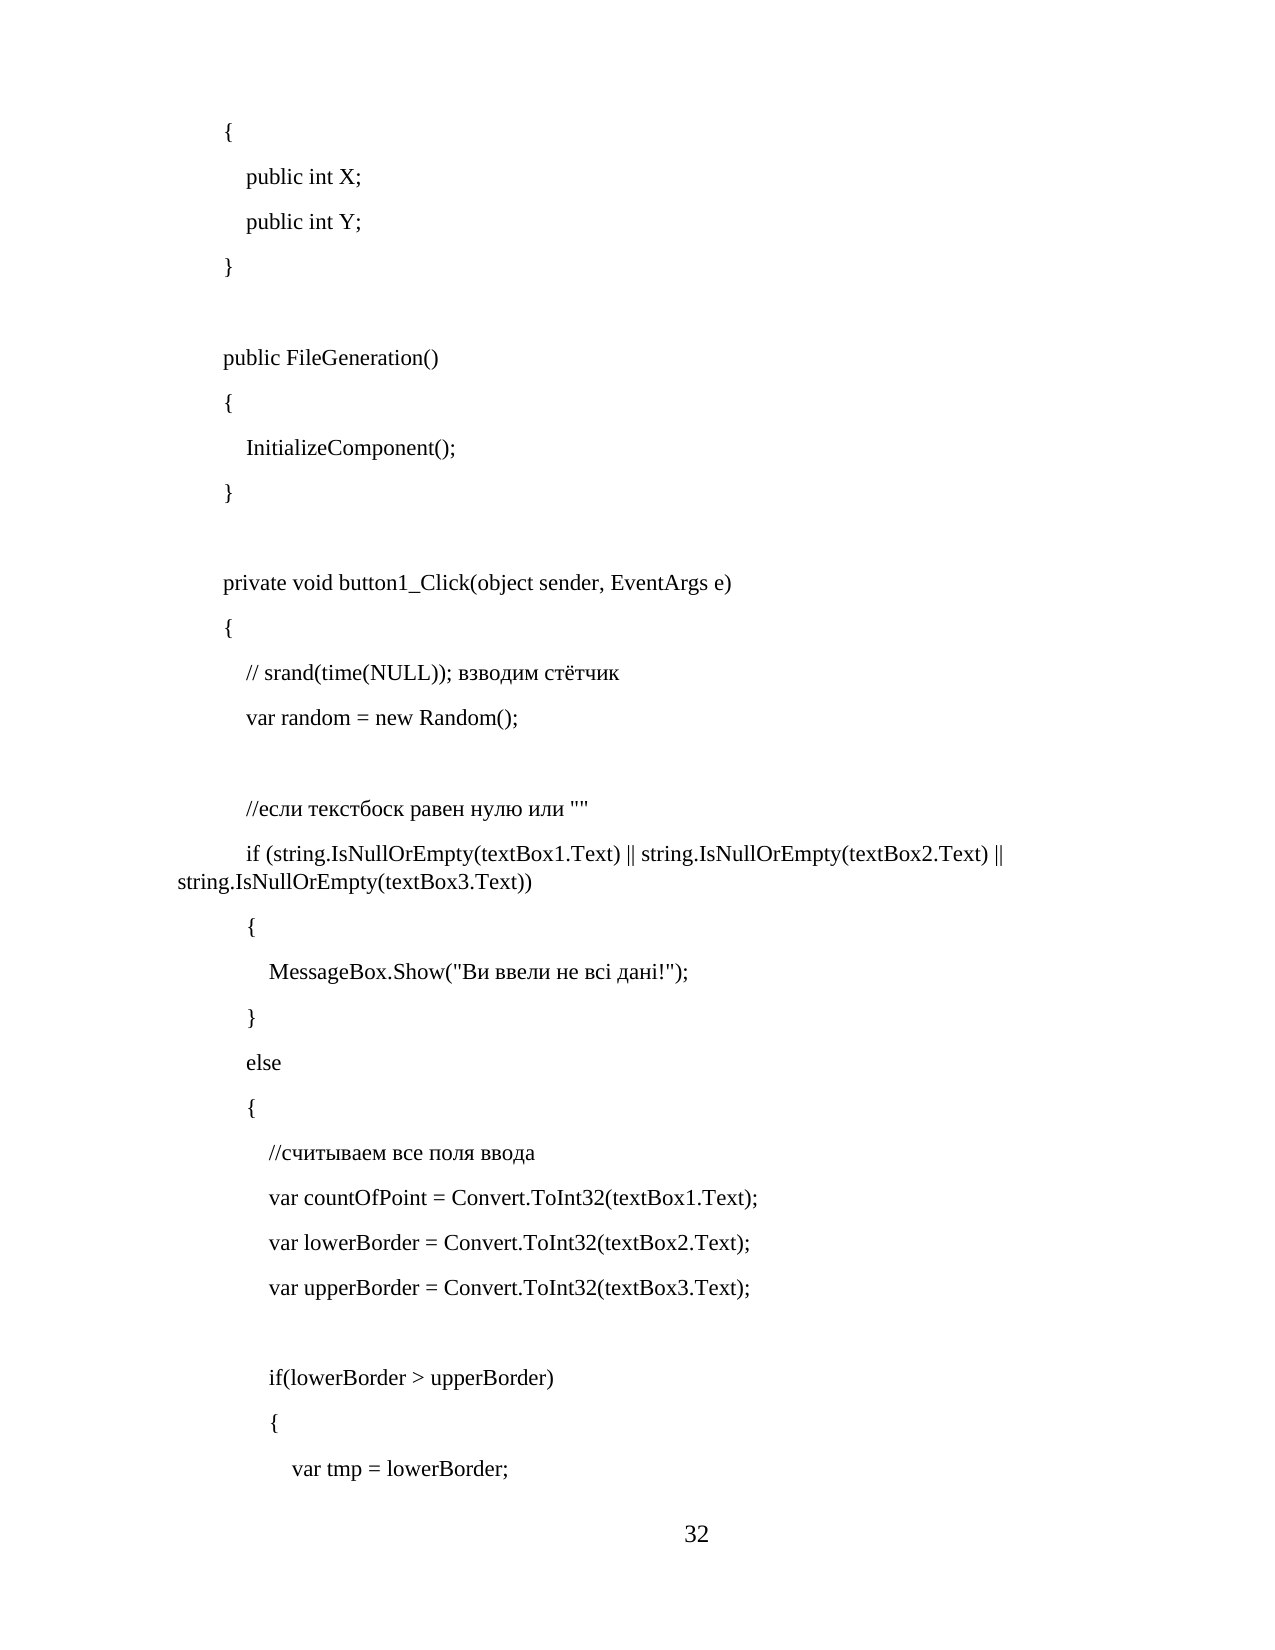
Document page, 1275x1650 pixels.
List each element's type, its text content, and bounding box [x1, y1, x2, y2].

text InitializeComponent(); [177, 434, 1216, 460]
text { [177, 913, 1216, 940]
text var upperBorder = Convert.ToInt32(textBox3.Text); [177, 1274, 1216, 1301]
text { [177, 118, 1216, 144]
text } [177, 1003, 1216, 1030]
text else [177, 1049, 1216, 1075]
text if (string.IsNullOrEmpty(textBox1.Text) || string.IsNullOrEmpty(textBox2.Text) || string.IsNullOrEmpty(textBox3.Text)) [177, 840, 1216, 894]
text // srand(time(NULL)); взводим стётчик [177, 659, 1216, 686]
text var countOfPoint = Convert.ToInt32(textBox1.Text); [177, 1184, 1216, 1210]
text var random = new Random(); [177, 704, 1216, 731]
text var tmp = lowerBorder; [177, 1454, 1216, 1481]
text } [177, 479, 1216, 505]
text { [177, 389, 1216, 415]
text //если текстбоск равен нулю или "" [177, 795, 1216, 821]
text //считываем все поля ввода [177, 1139, 1216, 1165]
text { [177, 614, 1216, 641]
text } [177, 253, 1216, 280]
text public FileGeneration() [177, 344, 1216, 370]
text private void button1_Click(object sender, EventArgs e) [177, 569, 1216, 596]
text public int X; [177, 163, 1216, 189]
text var lowerBorder = Convert.ToInt32(textBox2.Text); [177, 1229, 1216, 1255]
text { [177, 1094, 1216, 1120]
text if(lowerBorder > upperBorder) [177, 1364, 1216, 1391]
text public int Y; [177, 208, 1216, 235]
text MessageBox.Show("Ви ввели не всі дані!"); [177, 958, 1216, 985]
text { [177, 1409, 1216, 1436]
